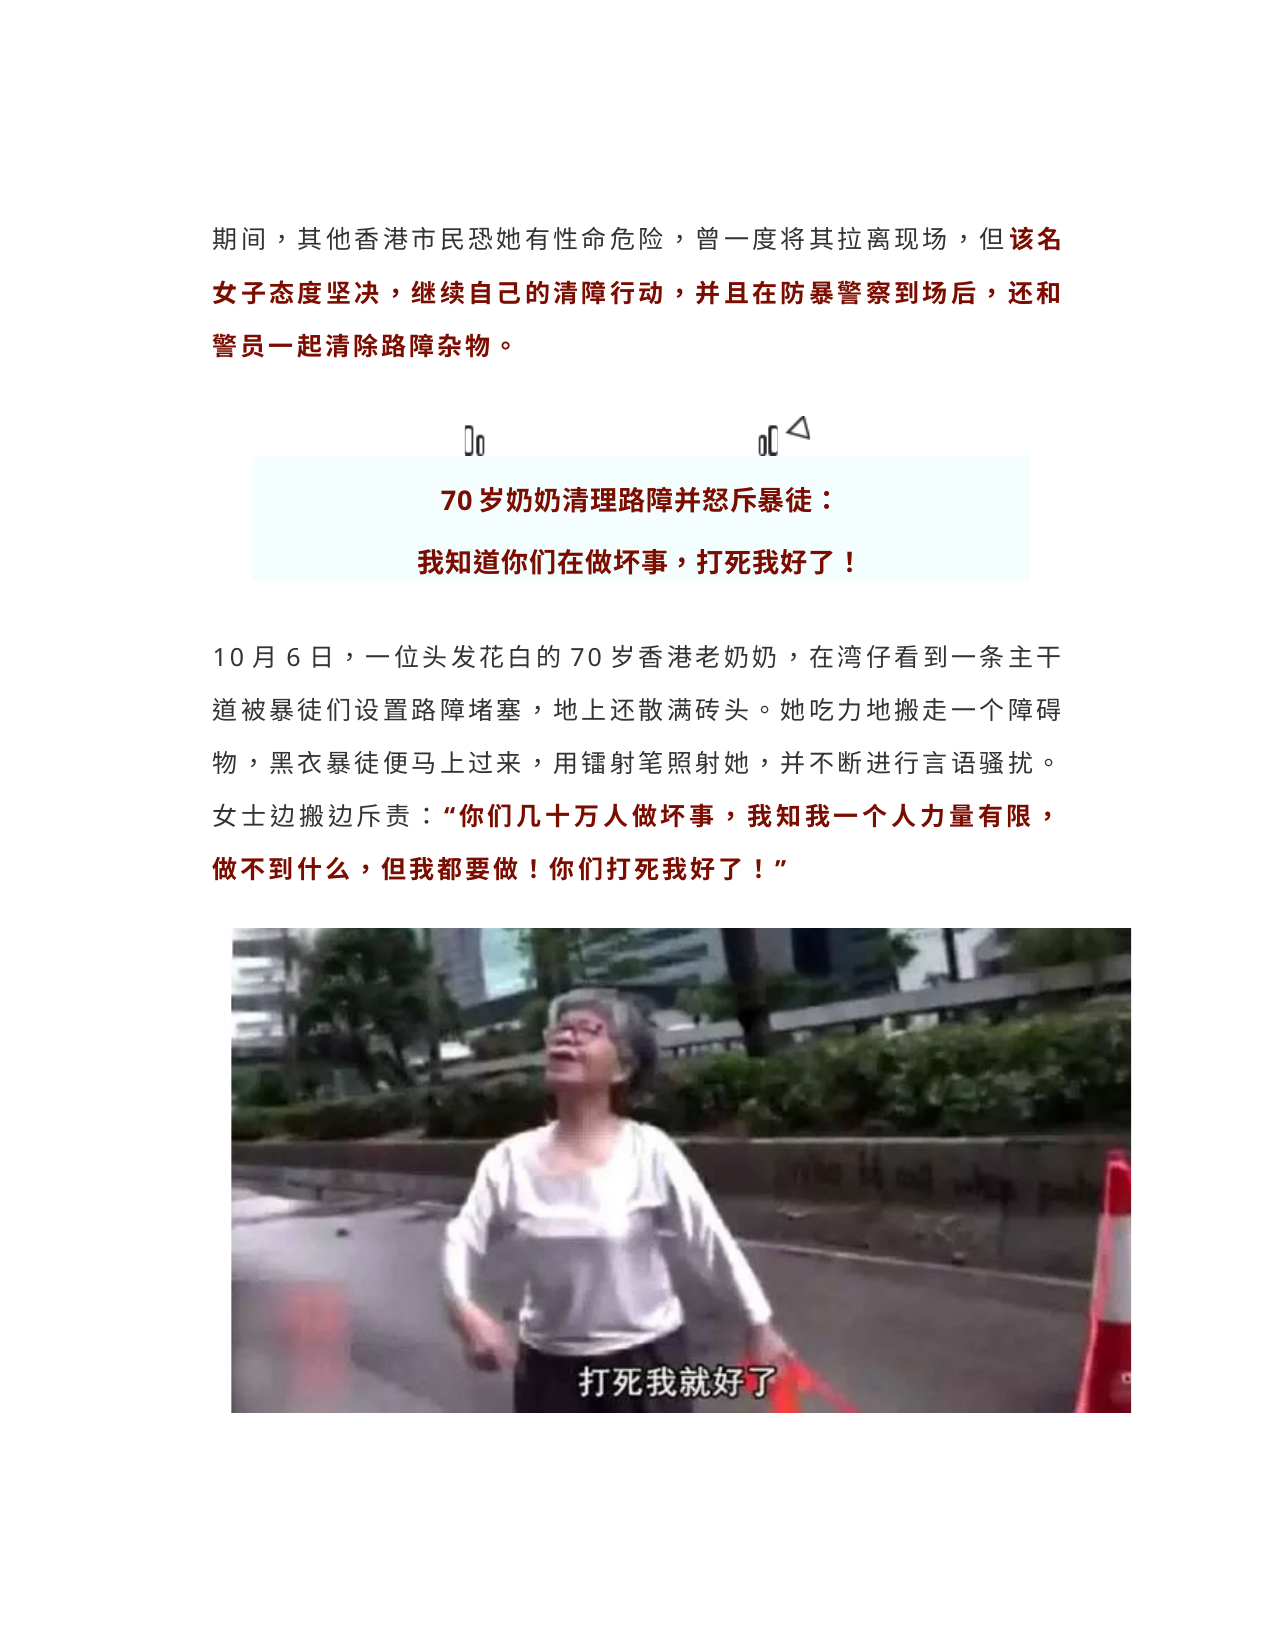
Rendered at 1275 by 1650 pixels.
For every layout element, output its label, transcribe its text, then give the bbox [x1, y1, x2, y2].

text 我知道你们在做坏事，打死我好了！ [252, 518, 1030, 581]
picture [464, 416, 811, 456]
text 期间，其他香港市民恐她有性命危险，曾一度将其拉离现场，但该名女子态度坚决，继续自己的清障行动，并且在防暴警察到场后，还和警员一起清除路障杂物。 [212, 203, 1062, 362]
text 70岁奶奶清理路障并怒斥暴徒： [252, 456, 1030, 518]
picture [231, 928, 1132, 1413]
text 10月6日，一位头发花白的70岁香港老奶奶，在湾仔看到一条主干道被暴徒们设置路障堵塞，地上还散满砖头。她吃力地搬走一个障碍物，黑衣暴徒便马上过来，用镭射笔照射她，并不断进行言语骚扰。女士边搬边斥责：“你们几十万人做坏事，我知我一个人力量有限，做不到什么，但我都要做！你们打死我好了！” [212, 621, 1062, 886]
